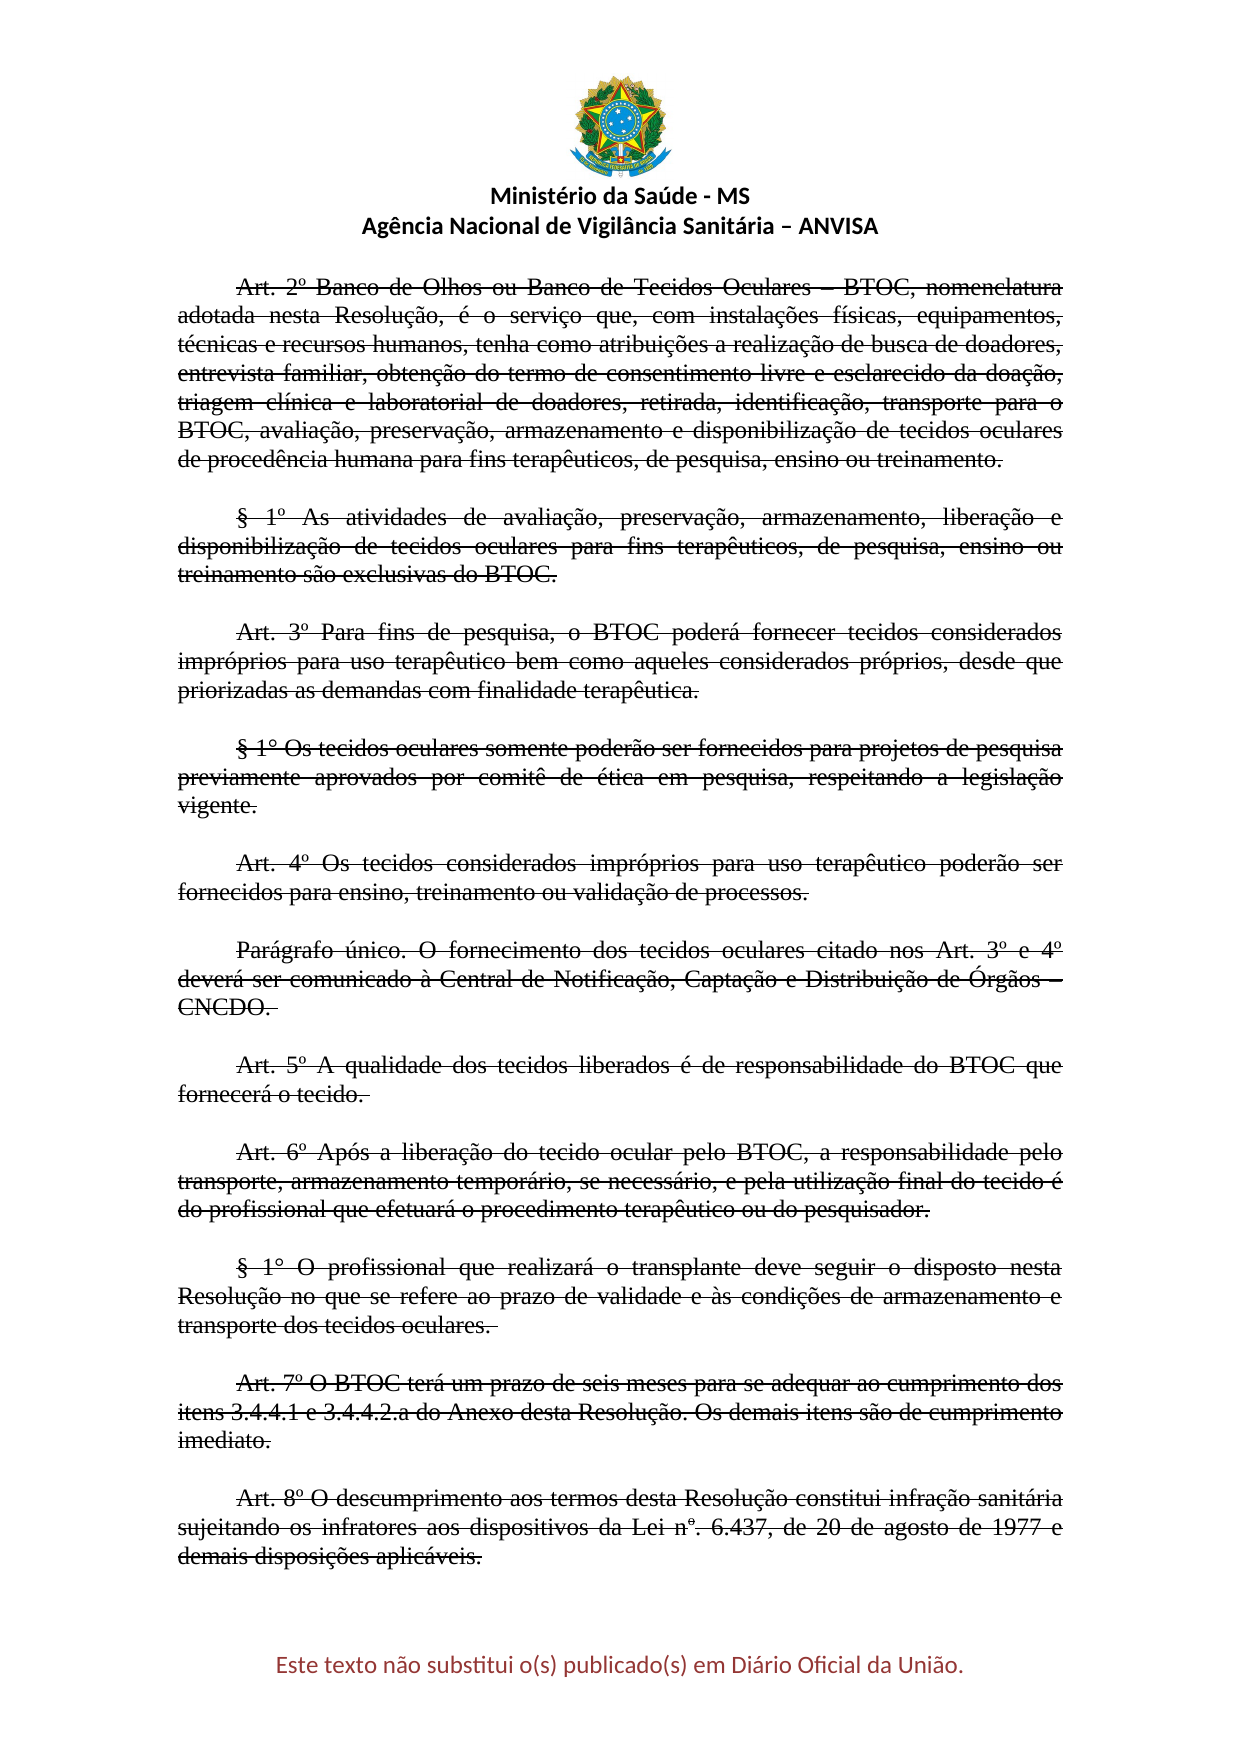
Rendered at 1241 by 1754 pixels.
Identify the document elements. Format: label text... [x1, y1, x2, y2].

text Art. 7º O BTOC terá um prazo de seis meses para se adequar ao cumprimento dos itens 3.4.4.1 e 3.4.4.2.a do Anexo desta Resolução. Os demais itens são de cumprimento imediato. [177, 1413, 1063, 1454]
text § 1° O profissional que realizará o transplante deve seguir o disposto nesta Resolução no que se refere ao prazo de validade e às condições de armazenamento e transporte dos tecidos oculares. [177, 1252, 1063, 1339]
text Art. 3º Para fins de pesquisa, o BTOC poderá fornecer tecidos considerados impróprios para uso terapêutico bem como aqueles considerados próprios, desde que priorizadas as demandas com finalidade terapêutica. [177, 617, 1063, 662]
text § 1º As atividades de avaliação, preservação, armazenamento, liberação e disponibilização de tecidos oculares para fins terapêuticos, de pesquisa, ensino ou treinamento são exclusivas do BTOC. [177, 547, 1063, 588]
text Parágrafo único. O fornecimento dos tecidos oculares citado nos Art. 3º e 4º deverá ser comunicado à Central de Notificação, Captação e Distribuição de Órgãos – CNCDO. [177, 980, 1063, 1021]
text Art. 6º Após a liberação do tecido ocular pelo BTOC, a responsabilidade pelo transporte, armazenamento temporário, se necessário, e pela utilização final do tecido é do profissional que efetuará o procedimento terapêutico ou do pesquisador. [177, 1137, 1063, 1181]
text Art. 4º Os tecidos considerados impróprios para uso terapêutico poderão ser fornecidos para ensino, treinamento ou validação de processos. [177, 848, 1063, 906]
text Art. 6º Após a liberação do tecido ocular pelo BTOC, a responsabilidade pelo transporte, armazenamento temporário, se necessário, e pela utilização final do tecido é do profissional que efetuará o procedimento terapêutico ou do pesquisador. [177, 1182, 1063, 1223]
text Art. 7º O BTOC terá um prazo de seis meses para se adequar ao cumprimento dos itens 3.4.4.1 e 3.4.4.2.a do Anexo desta Resolução. Os demais itens são de cumprimento imediato. [177, 1368, 1063, 1412]
text Art. 3º Para fins de pesquisa, o BTOC poderá fornecer tecidos considerados impróprios para uso terapêutico bem como aqueles considerados próprios, desde que priorizadas as demandas com finalidade terapêutica. [177, 663, 1063, 704]
text Parágrafo único. O fornecimento dos tecidos oculares citado nos Art. 3º e 4º deverá ser comunicado à Central de Notificação, Captação e Distribuição de Órgãos – CNCDO. [177, 935, 1063, 979]
text Art. 2º Banco de Olhos ou Banco de Tecidos Oculares – BTOC, nomenclatura adotada nesta Resolução, é o serviço que, com instalações físicas, equipamentos, técnicas e recursos humanos, tenha como atribuições a realização de busca de doadores, entrevista familiar, obtenção do termo de consentimento livre e esclarecido da doação, triagem clínica e laboratorial de doadores, retirada, identificação, transporte para o BTOC, avaliação, preservação, armazenamento e disponibilização de tecidos oculares de procedência humana para fins terapêuticos, de pesquisa, ensino ou treinamento. [177, 272, 1063, 316]
picture [566, 73, 674, 180]
text Art. 8º O descumprimento aos termos desta Resolução constitui infração sanitária sujeitando os infratores aos dispositivos da Lei no. 6.437, de 20 de agosto de 1977 e demais disposições aplicáveis. [177, 1483, 1063, 1569]
text § 1° Os tecidos oculares somente poderão ser fornecidos para projetos de pesquisa previamente aprovados por comitê de ética em pesquisa, respeitando a legislação vigente. [177, 733, 1063, 777]
text Art. 5º A qualidade dos tecidos liberados é de responsabilidade do BTOC que fornecerá o tecido. [177, 1050, 1063, 1108]
text § 1º As atividades de avaliação, preservação, armazenamento, liberação e disponibilização de tecidos oculares para fins terapêuticos, de pesquisa, ensino ou treinamento são exclusivas do BTOC. [177, 502, 1063, 546]
text Art. 2º Banco de Olhos ou Banco de Tecidos Oculares – BTOC, nomenclatura adotada nesta Resolução, é o serviço que, com instalações físicas, equipamentos, técnicas e recursos humanos, tenha como atribuições a realização de busca de doadores, entrevista familiar, obtenção do termo de consentimento livre e esclarecido da doação, triagem clínica e laboratorial de doadores, retirada, identificação, transporte para o BTOC, avaliação, preservação, armazenamento e disponibilização de tecidos oculares de procedência humana para fins terapêuticos, de pesquisa, ensino ou treinamento. [177, 432, 1063, 473]
text § 1° Os tecidos oculares somente poderão ser fornecidos para projetos de pesquisa previamente aprovados por comitê de ética em pesquisa, respeitando a legislação vigente. [177, 778, 1063, 819]
